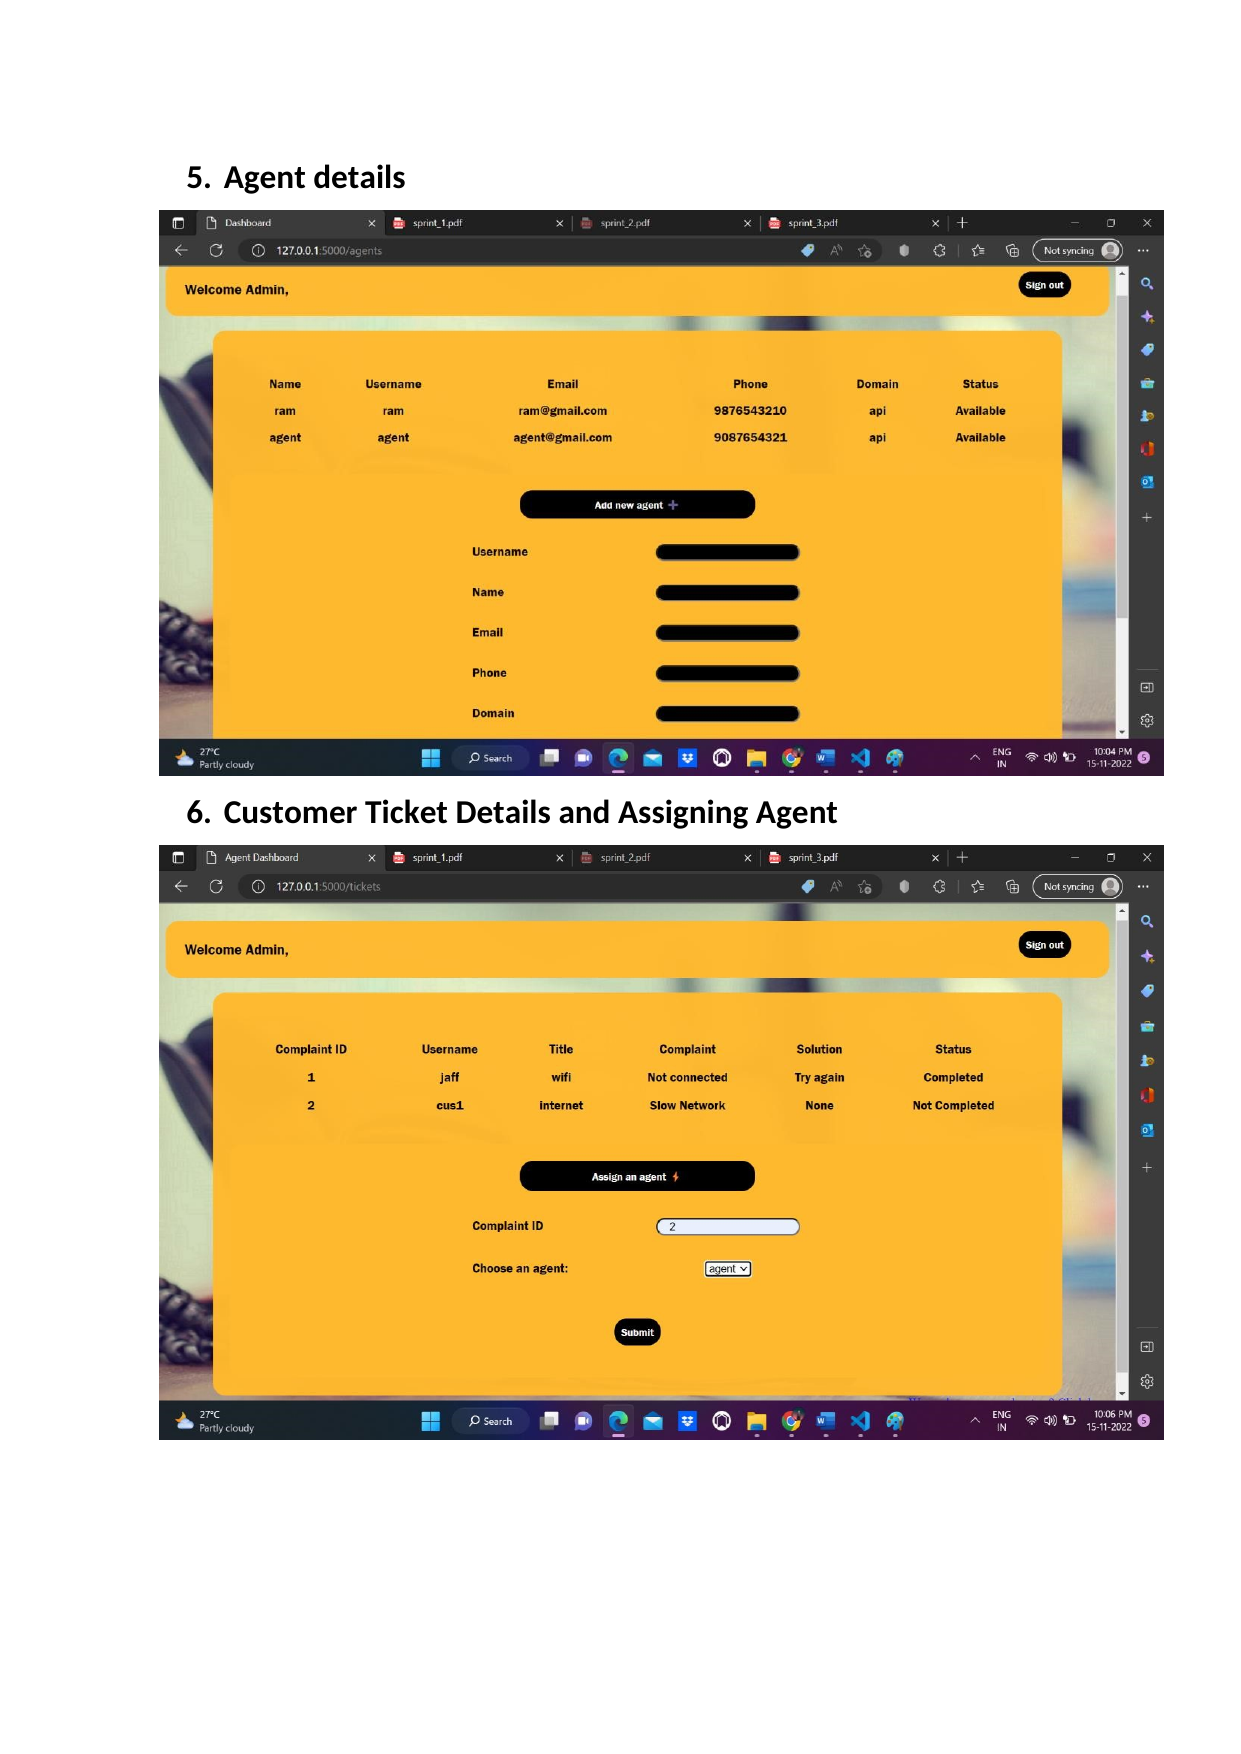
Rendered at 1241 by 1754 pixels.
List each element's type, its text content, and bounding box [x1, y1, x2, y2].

subtitle Customer Ticket Details and Assigning Agent [186, 791, 1176, 832]
subtitle Agent details [186, 157, 1176, 197]
picture [159, 210, 1164, 776]
picture [159, 845, 1164, 1440]
